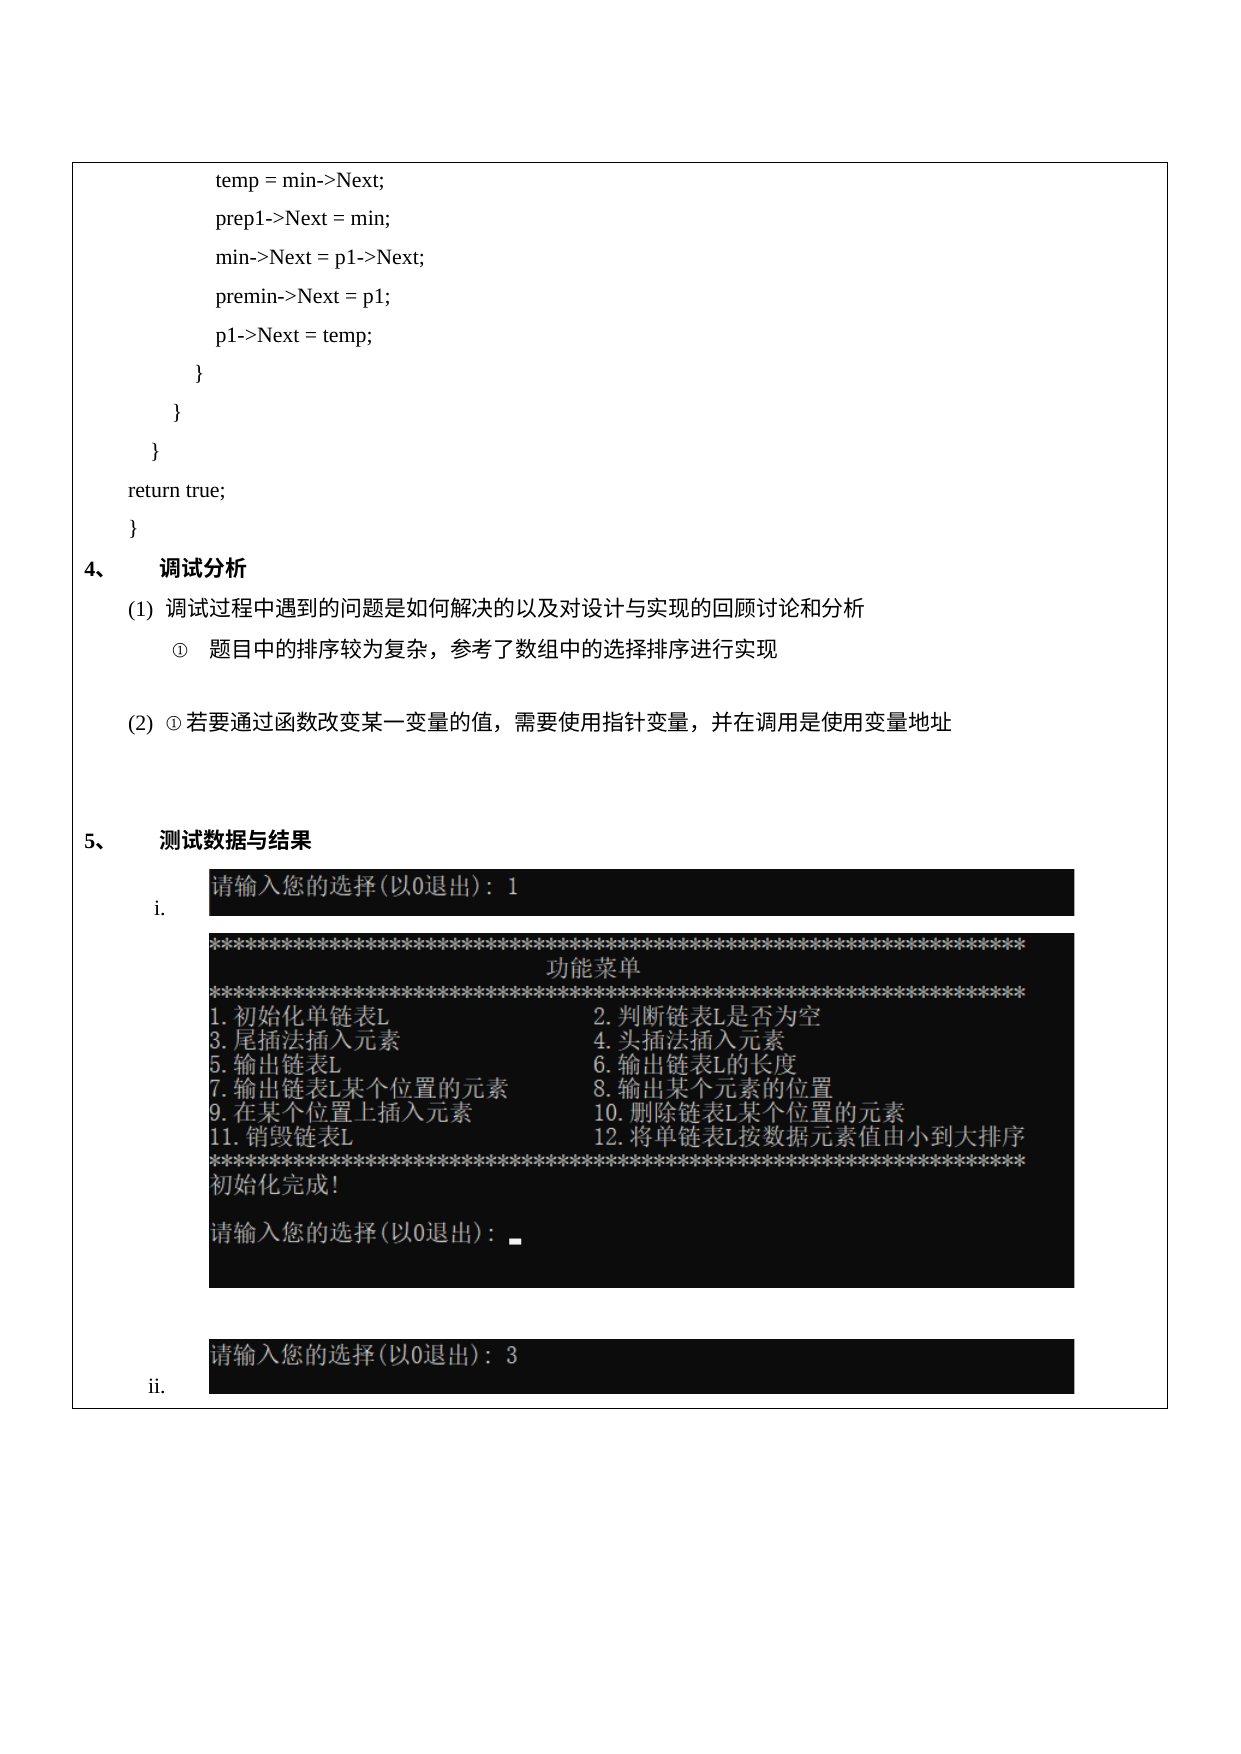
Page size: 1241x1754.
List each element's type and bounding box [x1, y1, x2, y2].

table_header [73, 163, 1167, 1408]
picture [209, 869, 1075, 916]
picture [209, 1339, 1075, 1394]
picture [209, 933, 1075, 1288]
